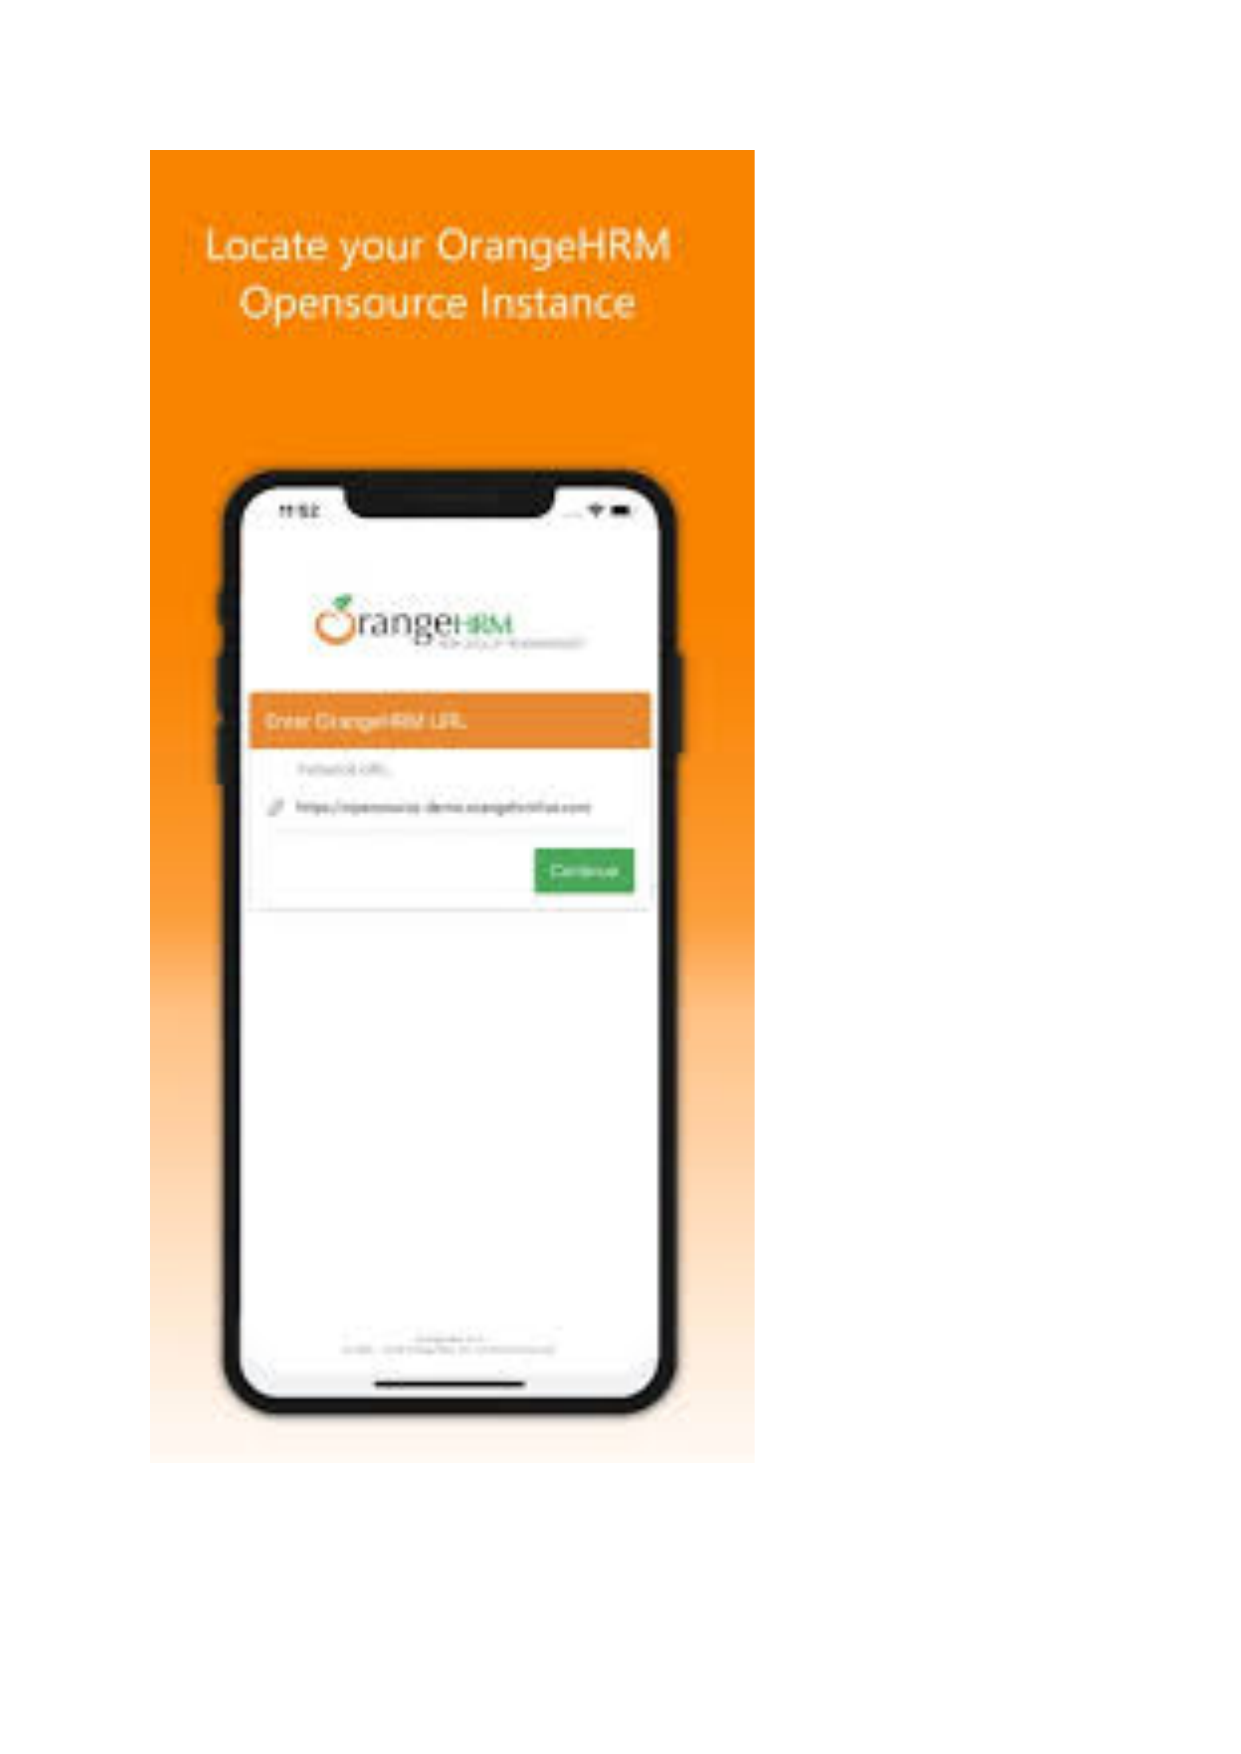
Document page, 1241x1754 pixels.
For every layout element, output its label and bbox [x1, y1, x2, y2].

picture [150, 150, 755, 1463]
